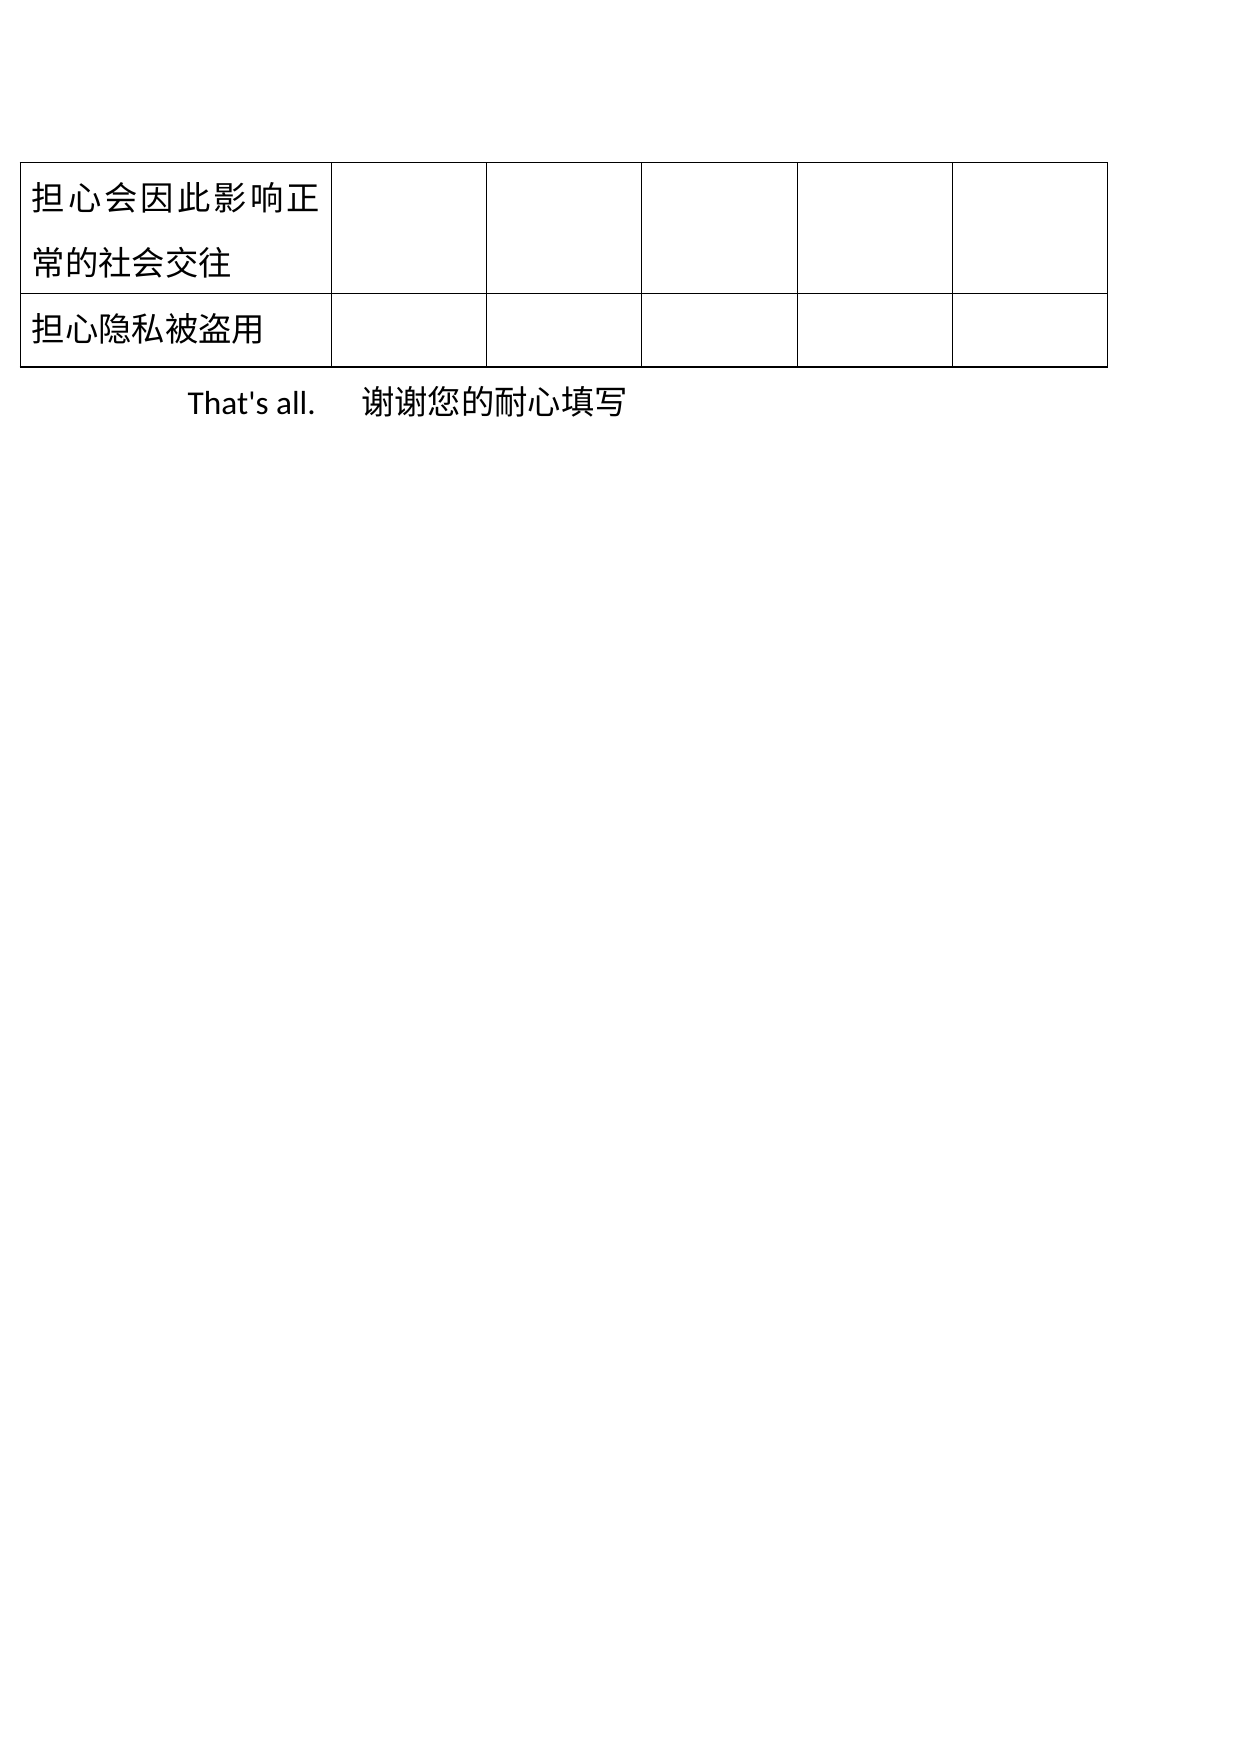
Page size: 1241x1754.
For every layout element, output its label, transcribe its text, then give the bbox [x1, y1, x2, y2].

table_cell [642, 294, 797, 366]
table_cell [487, 163, 641, 293]
table_cell 担心隐私被盗用 [21, 294, 331, 366]
table_cell [642, 163, 797, 293]
text That's all. 谢谢您的耐心填写 [187, 368, 1053, 432]
table_cell [798, 163, 952, 293]
table_cell [332, 294, 486, 366]
table_cell [953, 294, 1107, 366]
table_cell [798, 294, 952, 366]
table_cell 担心会因此影响正常的社会交往 [21, 163, 331, 293]
table_cell [487, 294, 641, 366]
table_cell [953, 163, 1107, 293]
table_cell [332, 163, 486, 293]
